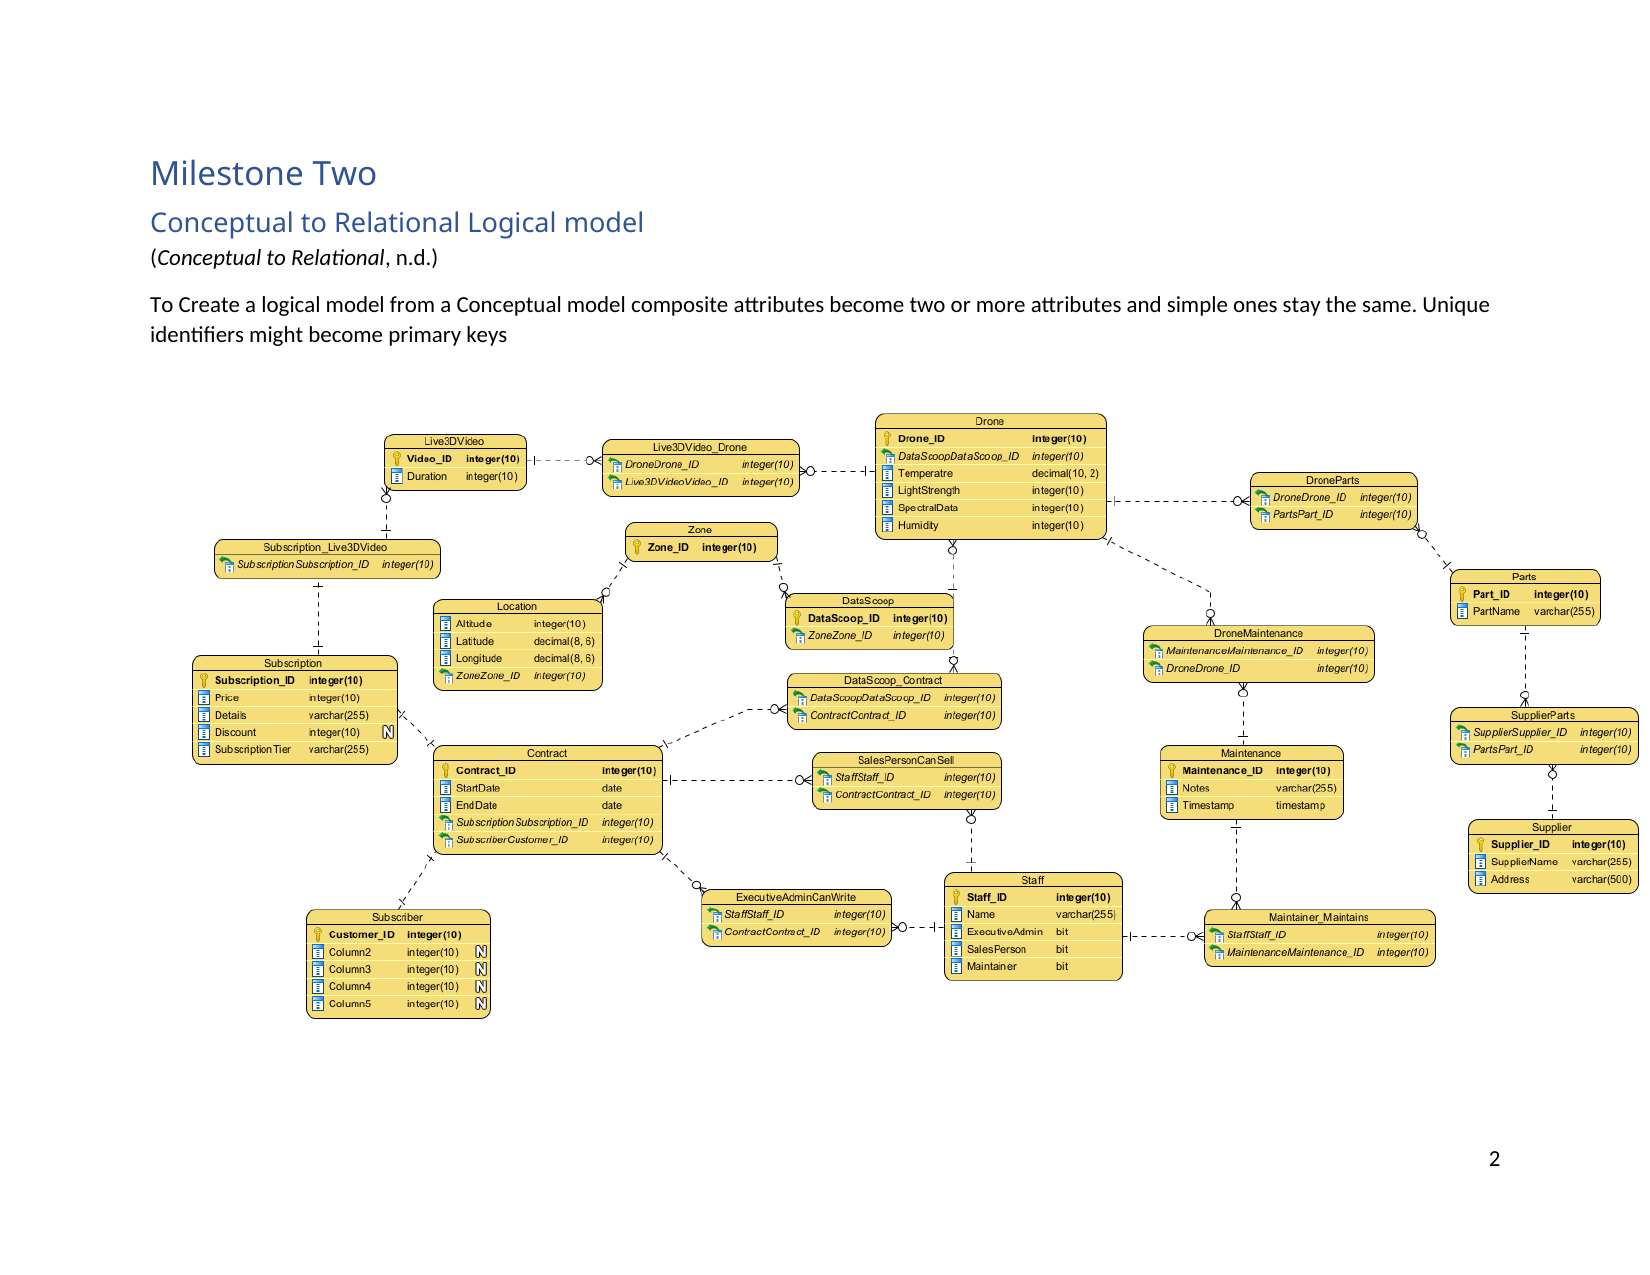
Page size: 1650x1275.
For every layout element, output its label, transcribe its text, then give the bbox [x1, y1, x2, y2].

subtitle Conceptual to Relational Logical model [150, 203, 1500, 240]
text (Conceptual to Relational, n.d.) [150, 243, 1500, 271]
subtitle Milestone Two [150, 150, 1500, 195]
picture [150, 366, 1650, 1051]
text To Create a logical model from a Conceptual model composite attributes become two or more attributes and simple ones stay the same. Unique identifiers might become primary keys [150, 290, 1500, 348]
